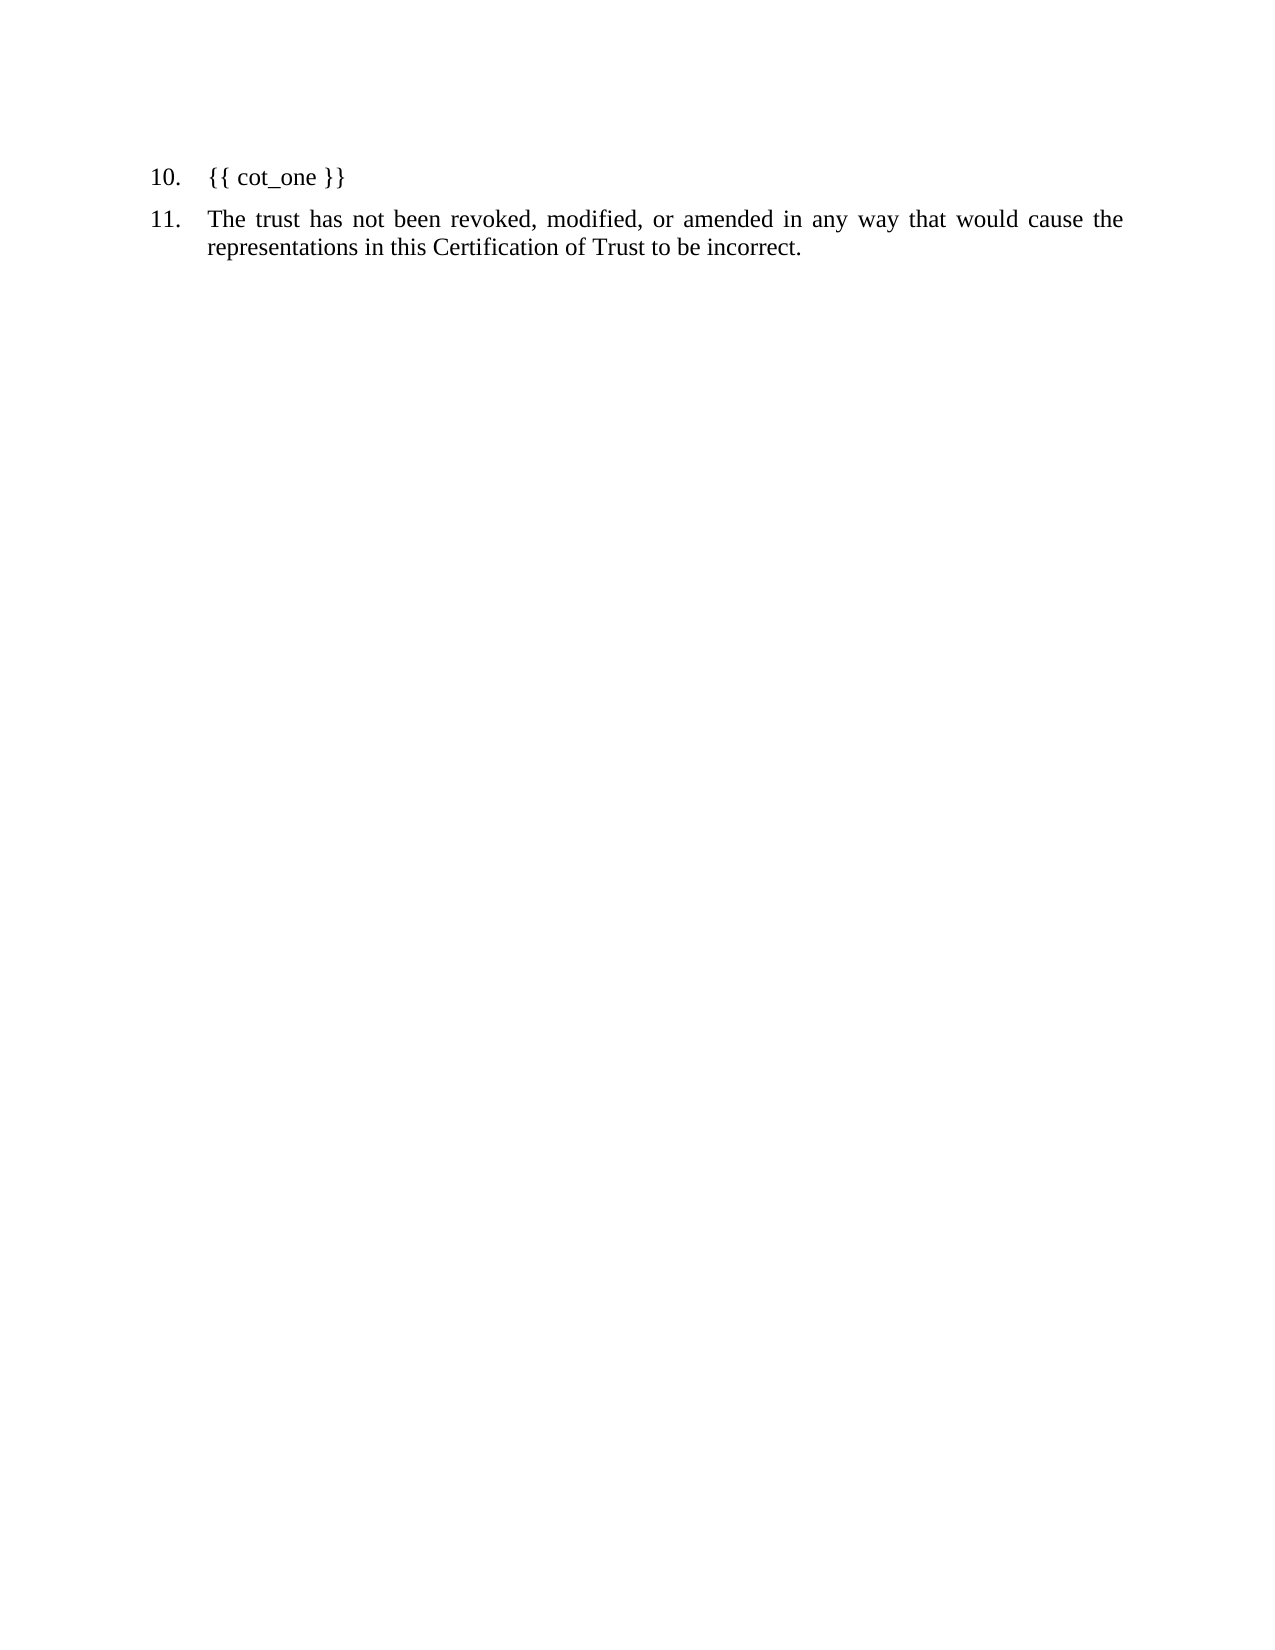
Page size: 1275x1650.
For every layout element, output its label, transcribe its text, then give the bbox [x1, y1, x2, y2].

subtitle 10. {{ cot_one }} [150, 162, 1125, 191]
subtitle 11. The trust has not been revoked, modified, or amended in any way that would cause the representations in this Certification of Trust to be incorrect. [150, 204, 1125, 261]
